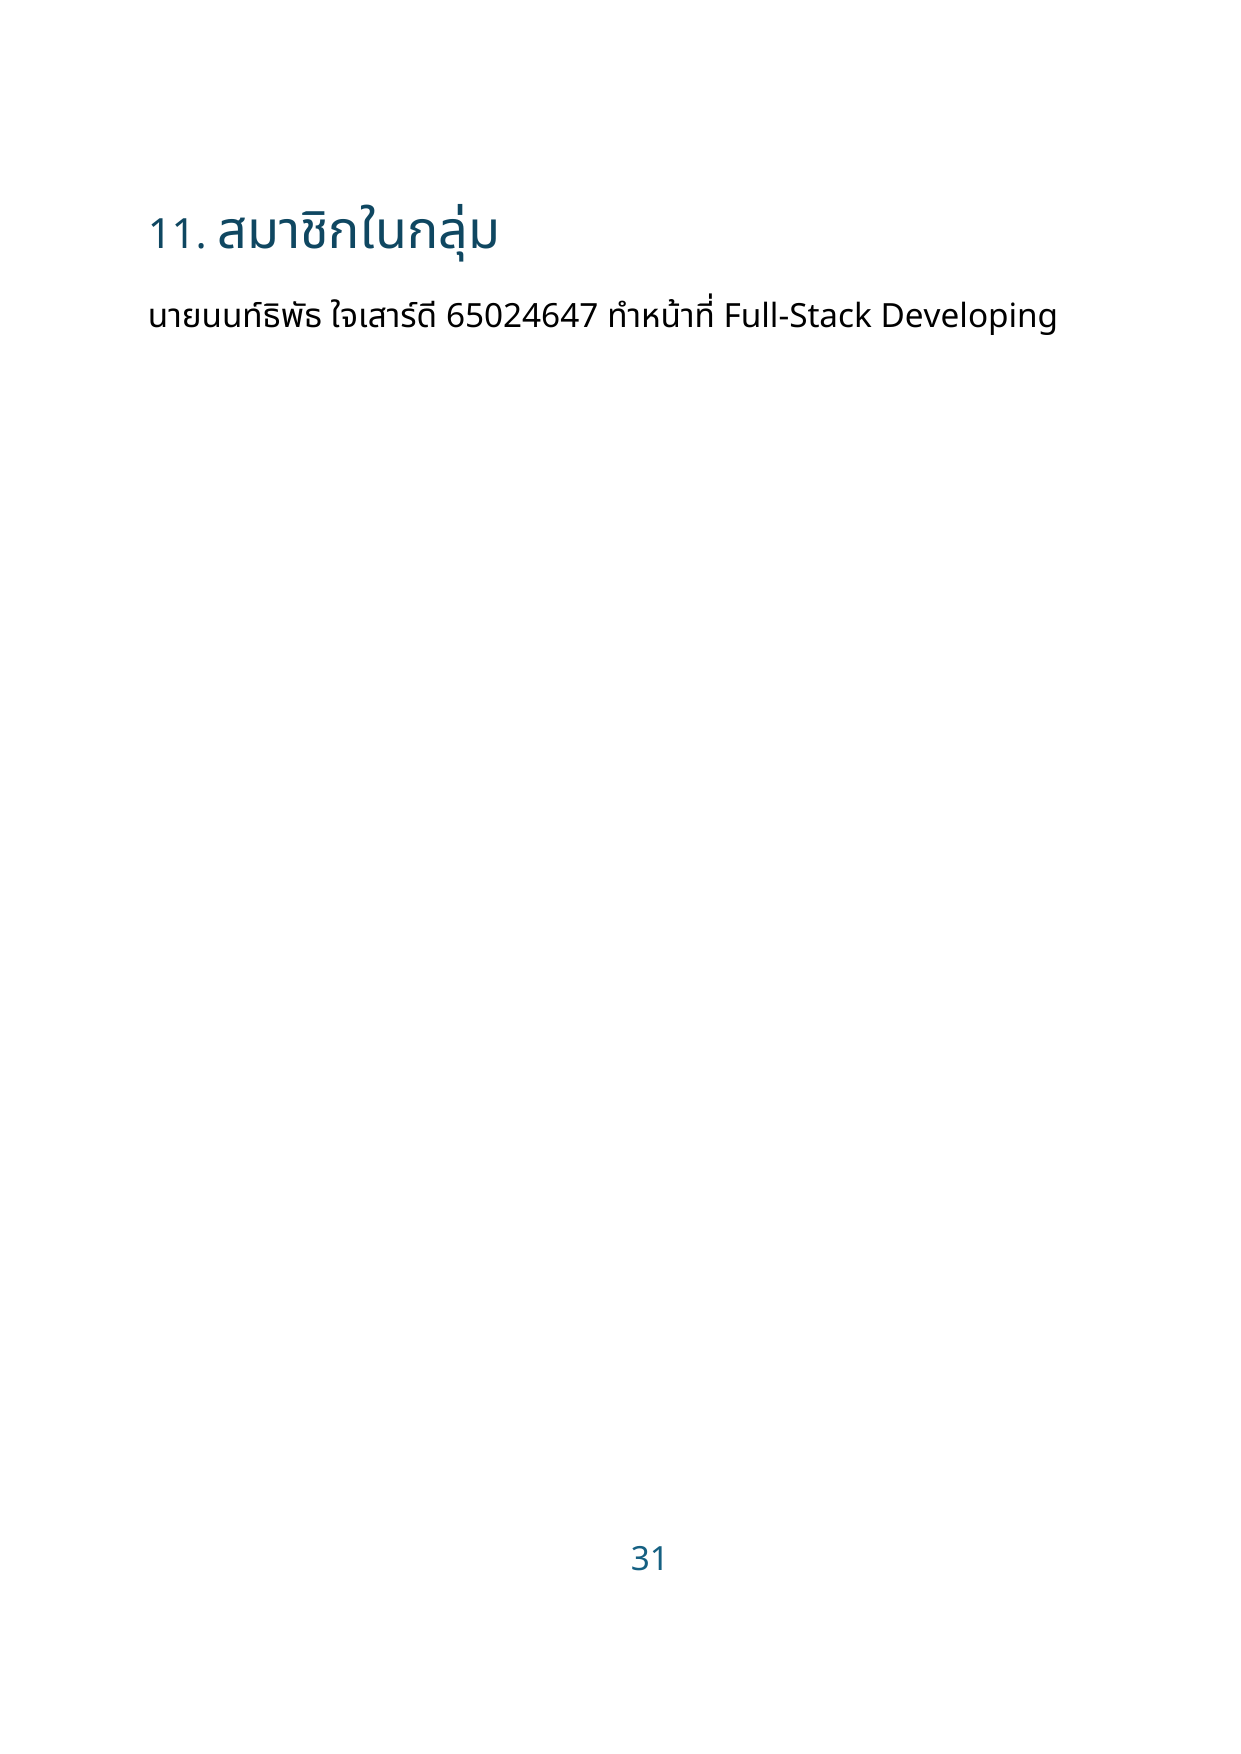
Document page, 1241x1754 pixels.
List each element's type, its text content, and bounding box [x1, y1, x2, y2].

subtitle 11. สมาชิกในกลุ่ม [148, 193, 1152, 272]
text นายนนท์ธิพัธ ใจเสาร์ดี 65024647 ทำหน้าที่ Full-Stack Developing [148, 292, 1152, 343]
